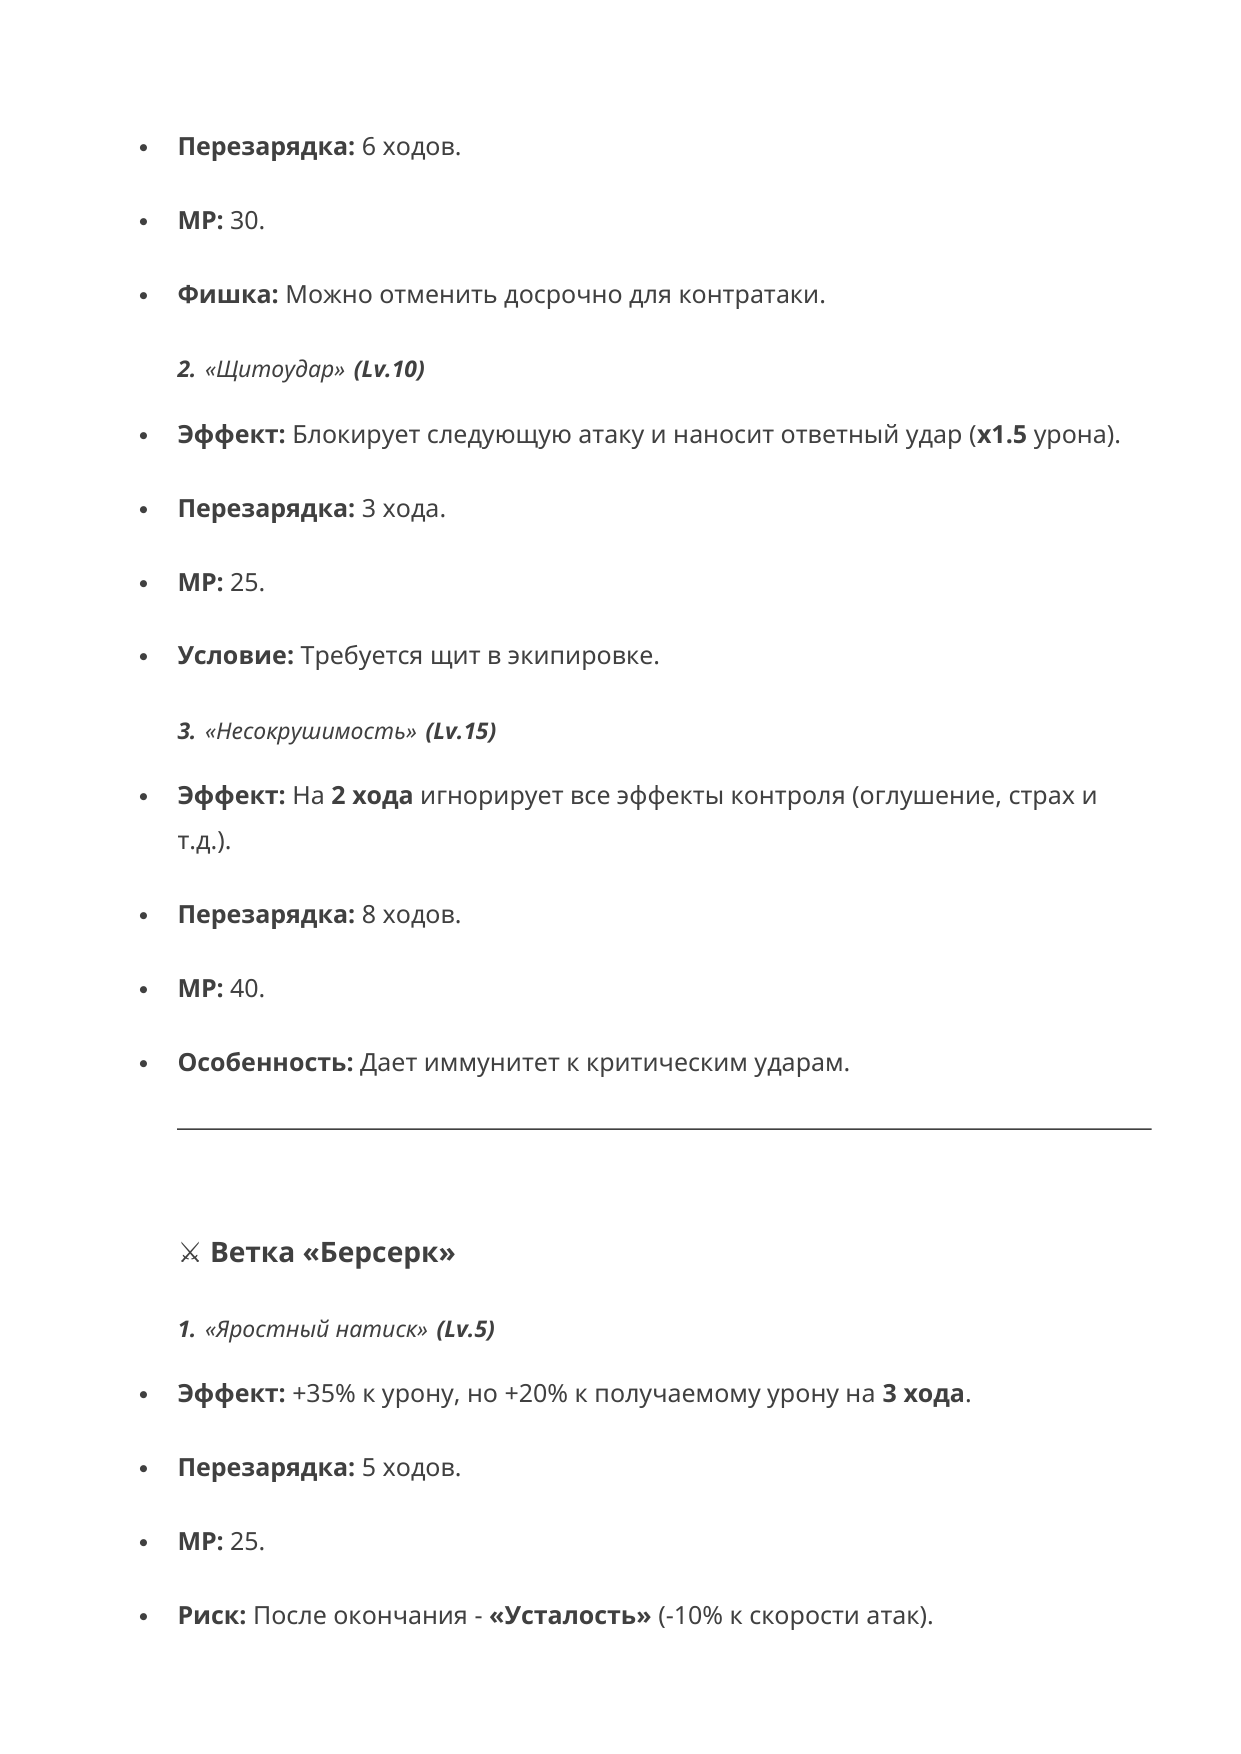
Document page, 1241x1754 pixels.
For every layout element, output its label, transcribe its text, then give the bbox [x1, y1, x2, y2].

subtitle 2. «Щитоудар» (Lv.10) [177, 340, 1152, 384]
list MP: 30. [140, 192, 1152, 237]
list Эффект: На 2 хода игнорирует все эффекты контроля (оглушение, страх и т.д.). [140, 767, 1152, 857]
list Условие: Требуется щит в экипировке. [140, 627, 1152, 672]
subtitle 3. «Несокрушимость» (Lv.15) [177, 701, 1152, 746]
subtitle 1. «Яростный натиск» (Lv.5) [177, 1299, 1152, 1344]
list MP: 40. [140, 960, 1152, 1004]
list MP: 25. [140, 1513, 1152, 1558]
list Фишка: Можно отменить досрочно для контратаки. [140, 266, 1152, 311]
list Перезарядка: 3 хода. [140, 480, 1152, 524]
list Перезарядка: 6 ходов. [140, 118, 1152, 163]
list Особенность: Дает иммунитет к критическим ударам. [140, 1034, 1152, 1078]
list Эффект: +35% к урону, но +20% к получаемому урону на 3 хода. [140, 1366, 1152, 1410]
list Перезарядка: 8 ходов. [140, 886, 1152, 931]
list Перезарядка: 5 ходов. [140, 1439, 1152, 1484]
list Эффект: Блокирует следующую атаку и наносит ответный удар (x1.5 урона). [140, 406, 1152, 451]
list MP: 25. [140, 553, 1152, 598]
subtitle ⚔️ Ветка «Берсерк» [177, 1232, 1152, 1271]
list Риск: После окончания - «Усталость» (-10% к скорости атак). [140, 1587, 1152, 1632]
